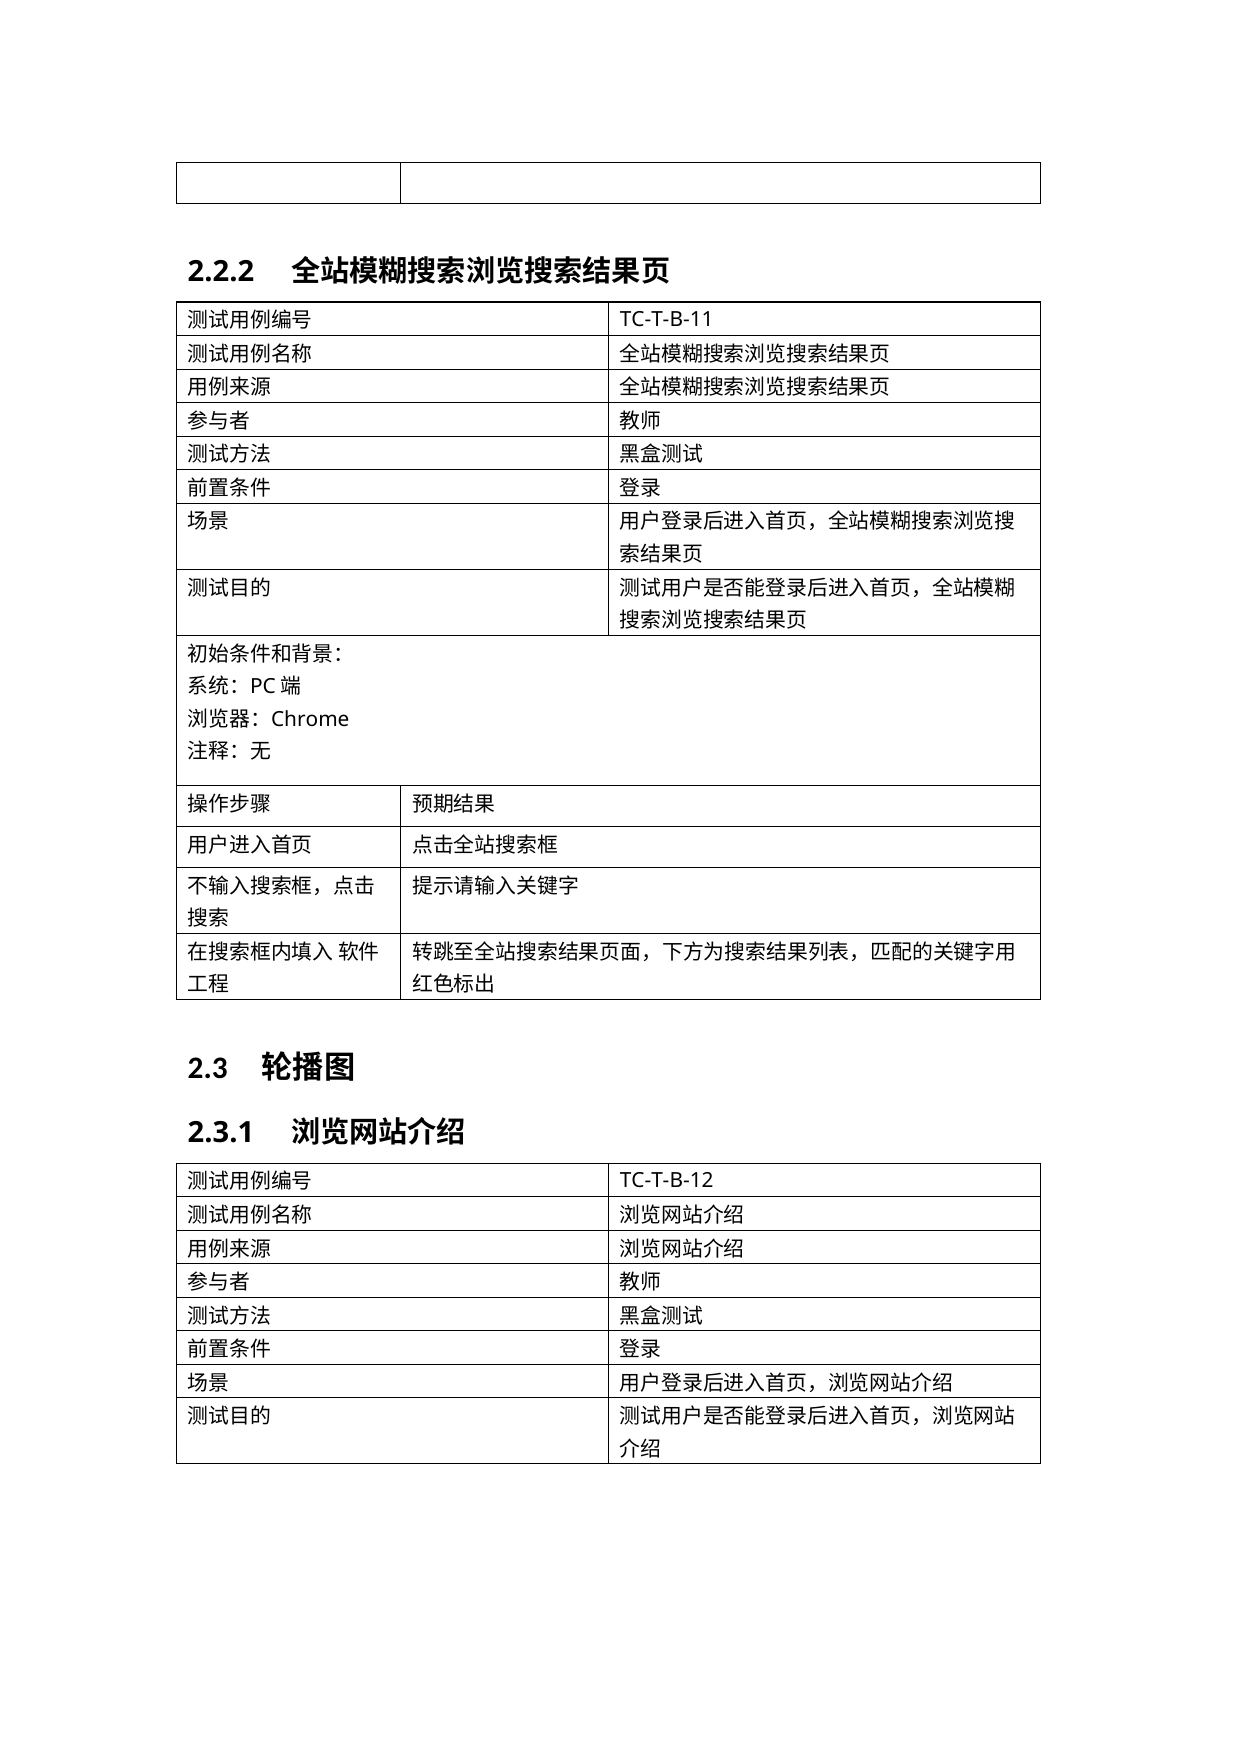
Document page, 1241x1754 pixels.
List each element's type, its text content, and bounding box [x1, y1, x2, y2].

table_cell 教师 [609, 1264, 1040, 1297]
table_cell 用户进入首页 [177, 827, 400, 867]
table_cell 场景 [177, 504, 608, 569]
text 全站模糊搜索浏览搜索结果页 [187, 236, 1053, 301]
table_cell 操作步骤 [177, 786, 400, 826]
table_cell 登录 [609, 470, 1040, 503]
table_cell 测试目的 [177, 570, 608, 635]
table_cell 用例来源 [177, 370, 608, 402]
table_cell 前置条件 [177, 1331, 608, 1364]
table_cell 提示请输入关键字 [401, 868, 1040, 933]
table_cell 预期结果 [401, 786, 1040, 826]
table_cell 点击全站搜索框 [401, 827, 1040, 867]
table_cell 用例来源 [177, 1231, 608, 1263]
table_cell 初始条件和背景： 系统：PC端 浏览器：Chrome 注释：无 [177, 636, 1040, 785]
table_cell 测试用户是否能登录后进入首页，浏览网站介绍 [609, 1398, 1040, 1463]
table_cell 测试用户是否能登录后进入首页，全站模糊搜索浏览搜索结果页 [609, 570, 1040, 635]
table_cell 浏览网站介绍 [609, 1197, 1040, 1229]
table_cell 前置条件 [177, 470, 608, 503]
table_cell 全站模糊搜索浏览搜索结果页 [609, 336, 1040, 368]
table_cell 不输入搜索框，点击搜索 [177, 868, 400, 933]
table_cell 测试用例名称 [177, 336, 608, 368]
table_cell 参与者 [177, 403, 608, 436]
table_cell [177, 163, 400, 203]
table_cell 用户登录后进入首页，全站模糊搜索浏览搜索结果页 [609, 504, 1040, 569]
table_cell 测试方法 [177, 437, 608, 469]
text 轮播图 [187, 1032, 1053, 1097]
table_cell 黑盒测试 [609, 437, 1040, 469]
table_cell 测试用例名称 [177, 1197, 608, 1229]
table_cell 全站模糊搜索浏览搜索结果页 [609, 370, 1040, 402]
table_cell 用户登录后进入首页，浏览网站介绍 [609, 1365, 1040, 1397]
table_cell 参与者 [177, 1264, 608, 1297]
table_cell 登录 [609, 1331, 1040, 1364]
table_header 测试用例编号 [177, 1164, 608, 1196]
table_cell [401, 163, 1040, 203]
text 浏览网站介绍 [187, 1097, 1053, 1162]
table_cell 测试方法 [177, 1298, 608, 1330]
table_cell 转跳至全站搜索结果页面，下方为搜索结果列表，匹配的关键字用红色标出 [401, 934, 1040, 999]
table_cell 测试目的 [177, 1398, 608, 1463]
table_cell 黑盒测试 [609, 1298, 1040, 1330]
table_header TC-T-B-12 [609, 1164, 1040, 1196]
table_cell 在搜索框内填入 软件工程 [177, 934, 400, 999]
table_cell 浏览网站介绍 [609, 1231, 1040, 1263]
table_cell 场景 [177, 1365, 608, 1397]
table_header 测试用例编号 [177, 303, 608, 335]
table_header TC-T-B-11 [609, 303, 1040, 335]
table_cell 教师 [609, 403, 1040, 436]
